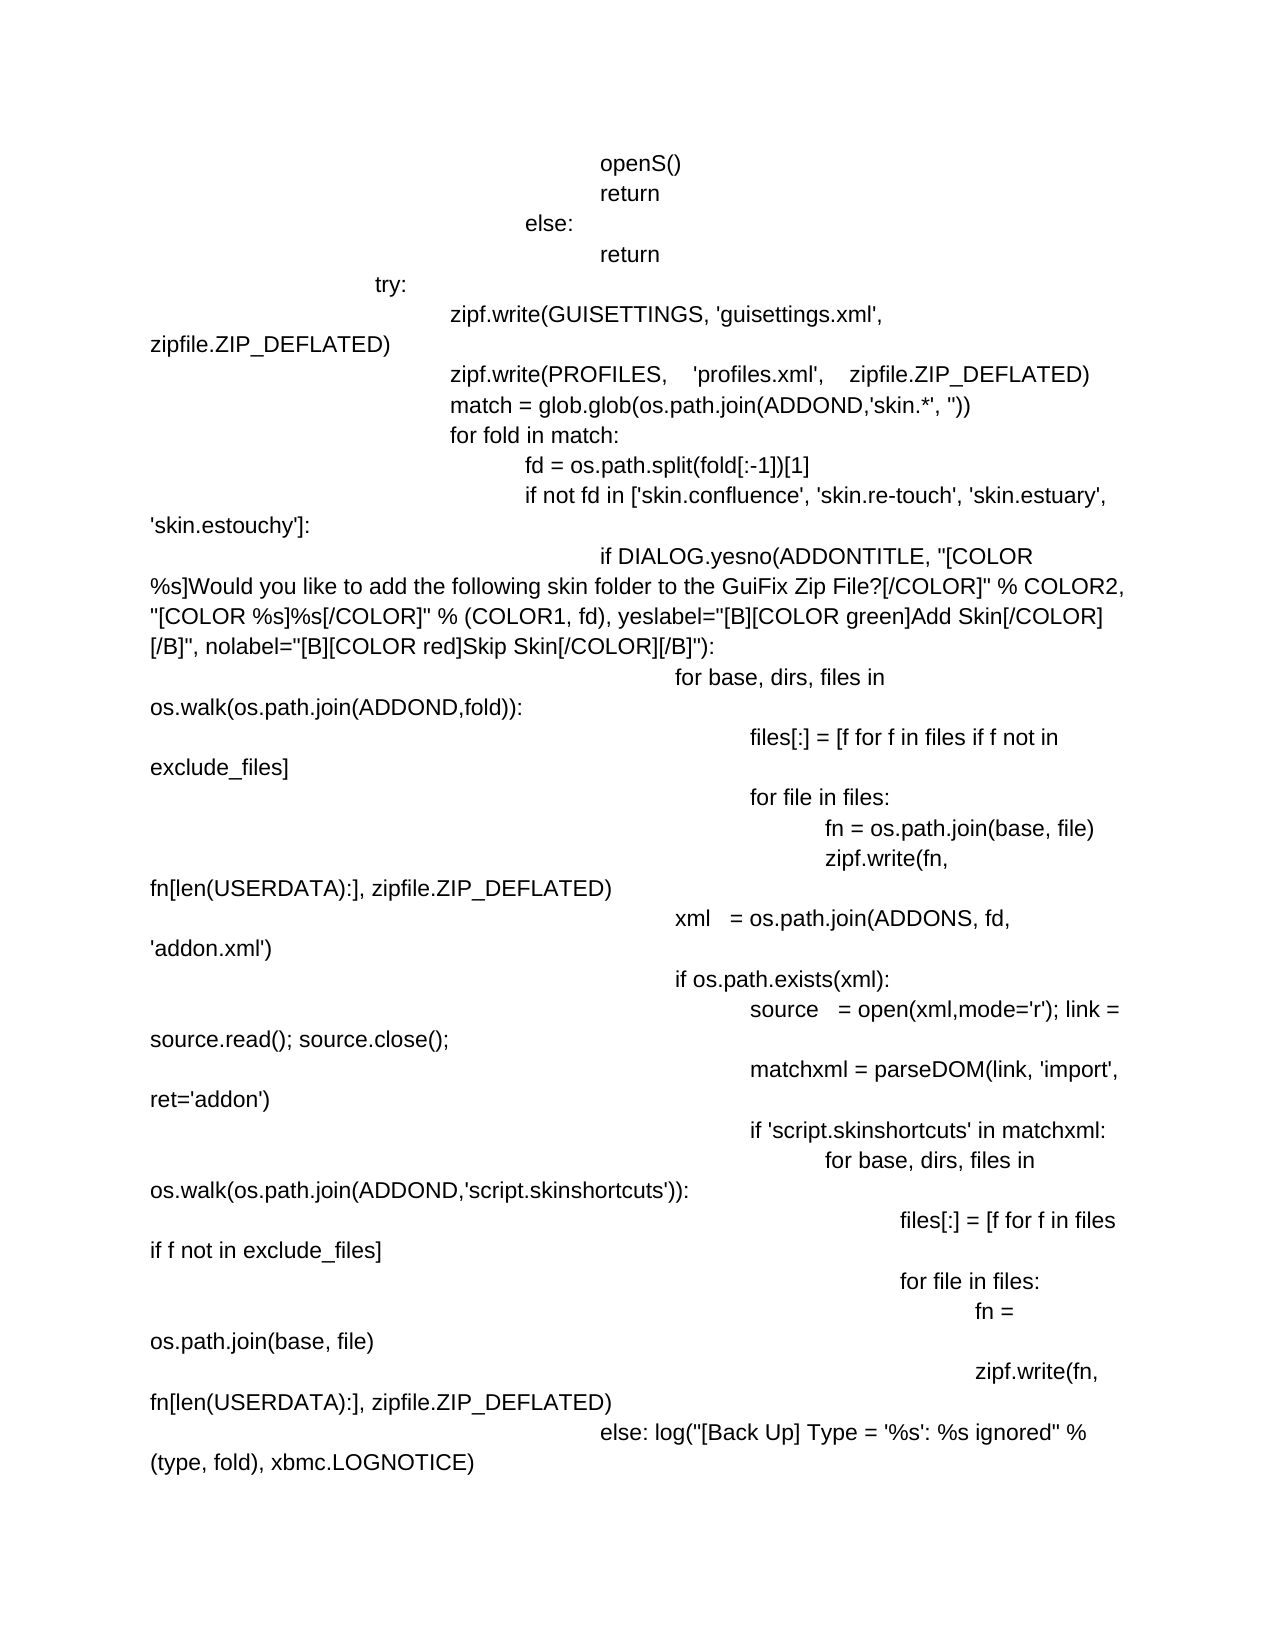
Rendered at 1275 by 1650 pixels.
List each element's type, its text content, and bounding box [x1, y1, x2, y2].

text zipf.write(GUISETTINGS, 'guisettings.xml', zipfile.ZIP_DEFLATED) [150, 301, 1125, 358]
text for file in files: [150, 784, 1125, 811]
text if DIALOG.yesno(ADDONTITLE, "[COLOR %s]Would you like to add the following skin folder to the GuiFix Zip File?[/COLOR]" % COLOR2, "[COLOR %s]%s[/COLOR]" % (COLOR1, fd), yeslabel="[B][COLOR green]Add Skin[/COLOR][/B]", nolabel="[B][COLOR red]Skip Skin[/COLOR][/B]"): [150, 543, 1125, 660]
text if not fd in ['skin.confluence', 'skin.re-touch', 'skin.estuary', 'skin.estouchy']: [150, 482, 1125, 539]
text for base, dirs, files in os.walk(os.path.join(ADDOND,'script.skinshortcuts')): [150, 1147, 1125, 1203]
text zipf.write(PROFILES, 'profiles.xml', zipfile.ZIP_DEFLATED) [150, 361, 1125, 388]
text files[:] = [f for f in files if f not in exclude_files] [150, 1207, 1125, 1264]
text fn = os.path.join(base, file) [150, 1298, 1125, 1354]
text return [150, 241, 1125, 267]
text else: [150, 210, 1125, 237]
text source = open(xml,mode='r'); link = source.read(); source.close(); [150, 996, 1125, 1052]
text zipf.write(fn, fn[len(USERDATA):], zipfile.ZIP_DEFLATED) [150, 1358, 1125, 1415]
text try: [150, 271, 1125, 297]
text matchxml = parseDOM(link, 'import', ret='addon') [150, 1056, 1125, 1113]
text if os.path.exists(xml): [150, 966, 1125, 992]
text match = glob.glob(os.path.join(ADDOND,'skin.*', '')) [150, 392, 1125, 418]
text openS() [150, 150, 1125, 176]
text else: log("[Back Up] Type = '%s': %s ignored" % (type, fold), xbmc.LOGNOTICE) [150, 1419, 1125, 1475]
text xml = os.path.join(ADDONS, fd, 'addon.xml') [150, 905, 1125, 962]
text for base, dirs, files in os.walk(os.path.join(ADDOND,fold)): [150, 663, 1125, 720]
text zipf.write(fn, fn[len(USERDATA):], zipfile.ZIP_DEFLATED) [150, 845, 1125, 901]
text if 'script.skinshortcuts' in matchxml: [150, 1117, 1125, 1143]
text files[:] = [f for f in files if f not in exclude_files] [150, 724, 1125, 781]
text for fold in match: [150, 422, 1125, 448]
text fd = os.path.split(fold[:-1])[1] [150, 452, 1125, 478]
text for file in files: [150, 1268, 1125, 1294]
text fn = os.path.join(base, file) [150, 814, 1125, 841]
text return [150, 180, 1125, 207]
